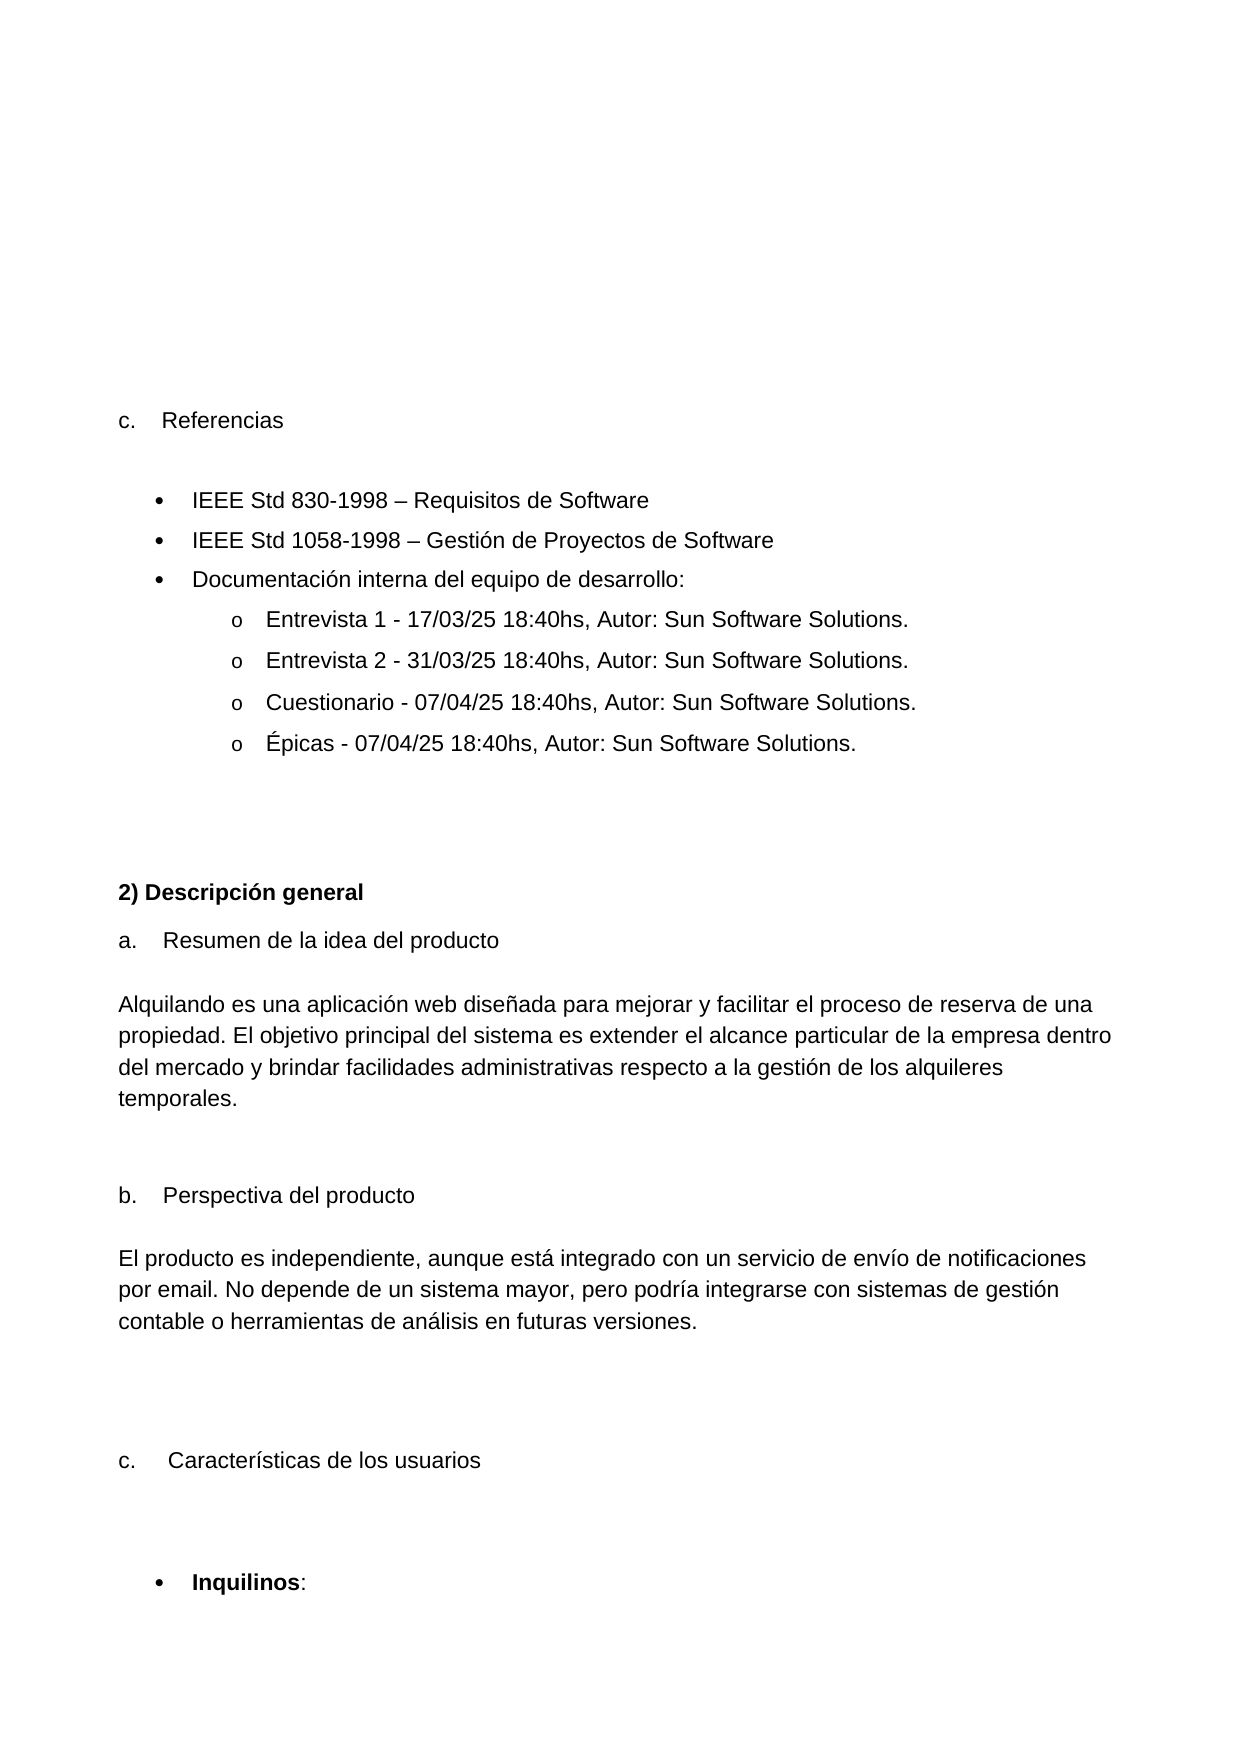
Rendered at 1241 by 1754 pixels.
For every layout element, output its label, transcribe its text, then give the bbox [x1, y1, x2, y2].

text c. Características de los usuarios [118, 1447, 1122, 1546]
list Cuestionario - 07/04/25 18:40hs, Autor: Sun Software Solutions. [231, 689, 1122, 717]
text b. Perspectiva del producto El producto es independiente, aunque está integrado con un servicio de envío de notificaciones por email. No depende de un sistema mayor, pero podría integrarse con sistemas de gestión contable o herramientas de análisis en futuras versiones. [118, 1182, 1122, 1334]
list IEEE Std 830-1998 – Requisitos de Software [156, 487, 1122, 514]
text 2) Descripción general [118, 879, 1122, 906]
list Inquilinos: [156, 1569, 1122, 1595]
text c. Referencias [118, 407, 1122, 434]
list Documentación interna del equipo de desarrollo: [156, 566, 1122, 593]
list IEEE Std 1058-1998 – Gestión de Proyectos de Software [156, 527, 1122, 553]
text a. Resumen de la idea del producto Alquilando es una aplicación web diseñada para mejorar y facilitar el proceso de reserva de una propiedad. El objetivo principal del sistema es extender el alcance particular de la empresa dentro del mercado y brindar facilidades administrativas respecto a la gestión de los alquileres temporales. [118, 927, 1122, 1112]
list Entrevista 1 - 17/03/25 18:40hs, Autor: Sun Software Solutions. [231, 606, 1122, 633]
list Entrevista 2 - 31/03/25 18:40hs, Autor: Sun Software Solutions. [231, 647, 1122, 675]
list Épicas - 07/04/25 18:40hs, Autor: Sun Software Solutions. [231, 730, 1122, 758]
